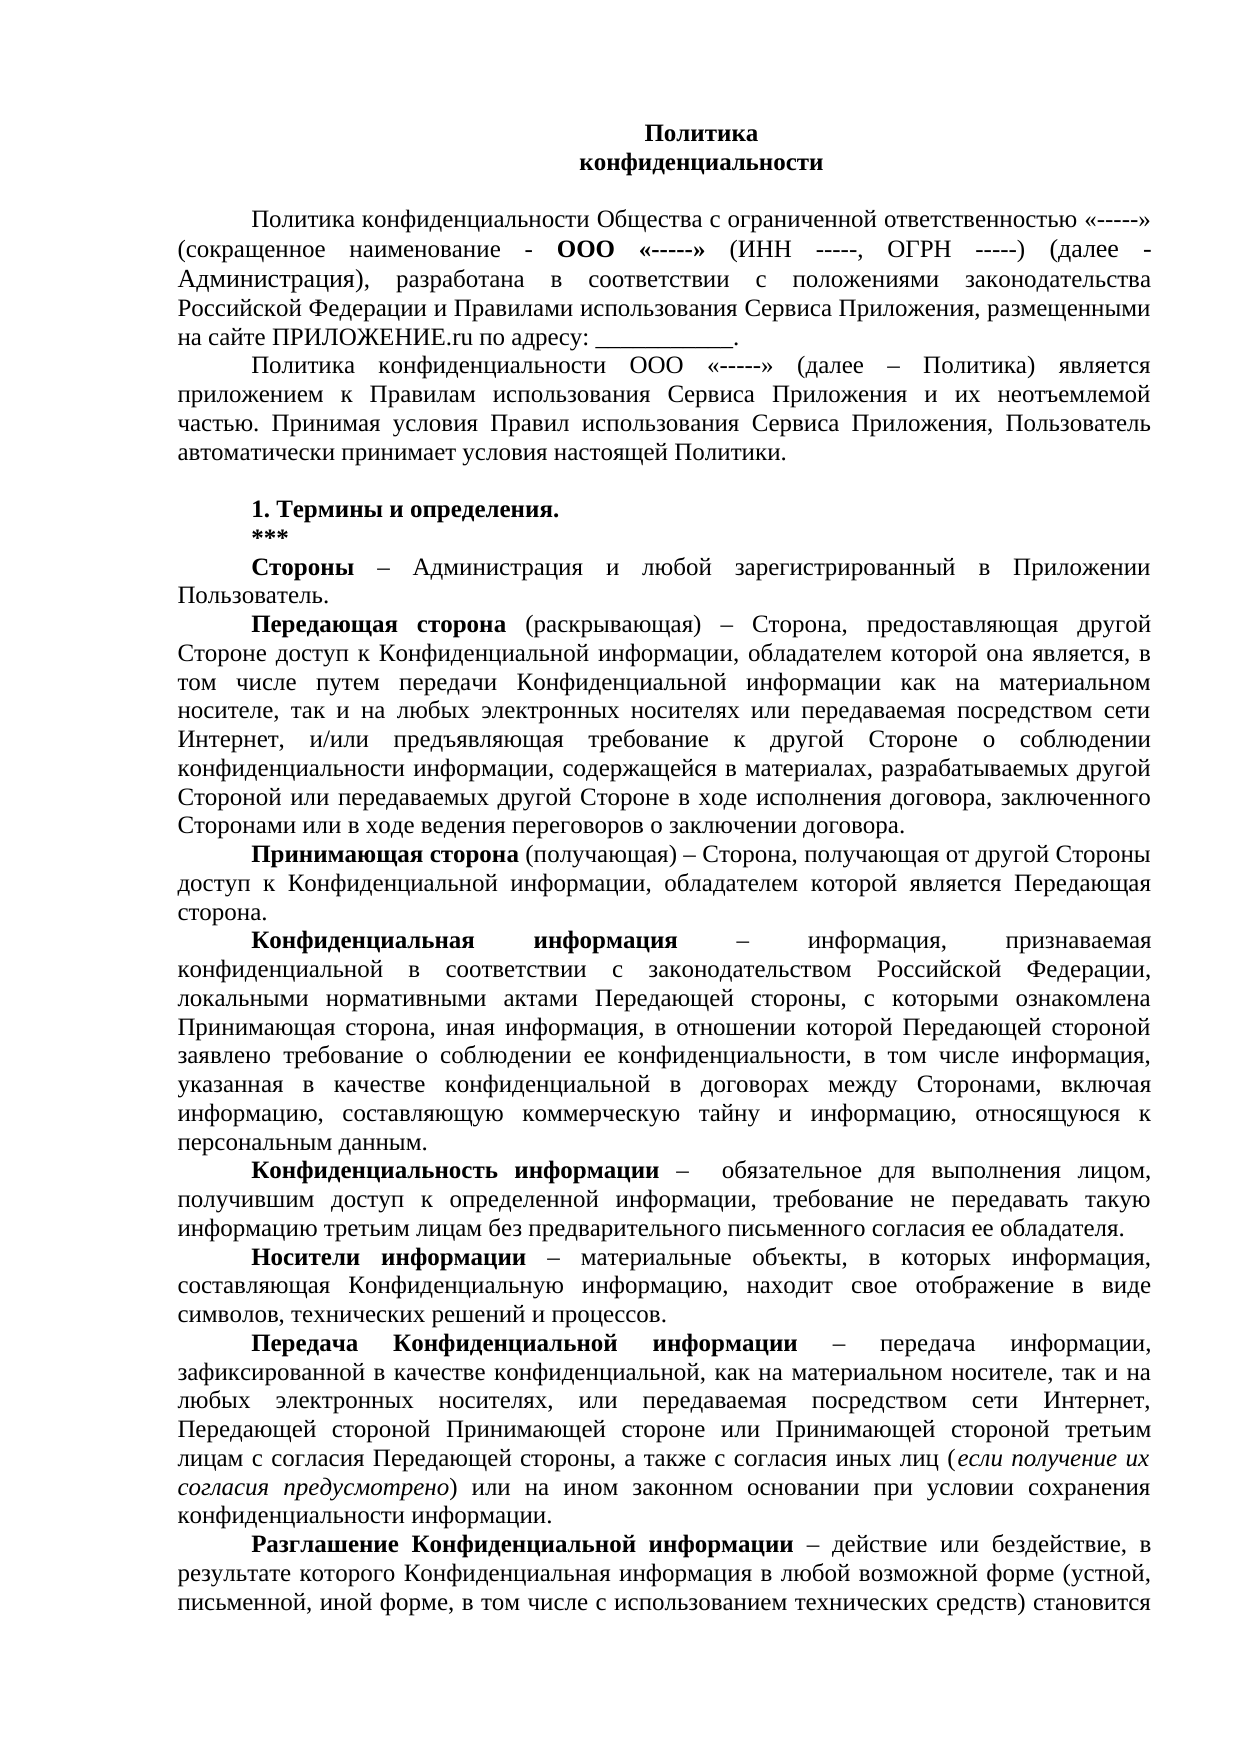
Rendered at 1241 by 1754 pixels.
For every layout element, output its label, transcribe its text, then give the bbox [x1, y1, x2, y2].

text Политика конфиденциальности Общества с ограниченной ответственностью «-----» (сокращенное наименование - ООО «-----» (ИНН -----, ОГРН -----) (далее - Администрация), разработана в соответствии с положениями законодательства Российской Федерации и Правилами использования Сервиса Приложения, размещенными на сайте ПРИЛОЖЕНИЕ.ru по адресу: ___________. [177, 204, 1152, 351]
text Конфиденциальная информация – информация, признаваемая конфиденциальной в соответствии с законодательством Российской Федерации, локальными нормативными актами Передающей стороны, с которыми ознакомлена Принимающая сторона, иная информация, в отношении которой Передающей стороной заявлено требование о соблюдении ее конфиденциальности, в том числе информация, указанная в качестве конфиденциальной в договорах между Сторонами, включая информацию, составляющую коммерческую тайну и информацию, относящуюся к персональным данным. [177, 926, 1152, 1156]
text Передающая сторона (раскрывающая) – Сторона, предоставляющая другой Стороне доступ к Конфиденциальной информации, обладателем которой она является, в том числе путем передачи Конфиденциальной информации как на материальном носителе, так и на любых электронных носителях или передаваемая посредством сети Интернет, и/или предъявляющая требование к другой Стороне о соблюдении конфиденциальности информации, содержащейся в материалах, разрабатываемых другой Стороной или передаваемых другой Стороне в ходе исполнения договора, заключенного Сторонами или в ходе ведения переговоров о заключении договора. [177, 609, 1152, 839]
text 1. Термины и определения. [177, 494, 1152, 523]
text *** [177, 523, 1152, 552]
text Носители информации – материальные объекты, в которых информация, составляющая Конфиденциальную информацию, находит свое отображение в виде символов, технических решений и процессов. [177, 1242, 1152, 1328]
text Политика конфиденциальности ООО «-----» (далее – Политика) является приложением к Правилам использования Сервиса Приложения и их неотъемлемой частью. Принимая условия Правил использования Сервиса Приложения, Пользователь автоматически принимает условия настоящей Политики. [177, 351, 1152, 466]
text конфиденциальности [177, 147, 1152, 176]
text Политика [177, 118, 1152, 147]
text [177, 1529, 1152, 1616]
text Конфиденциальность информации – обязательное для выполнения лицом, получившим доступ к определенной информации, требование не передавать такую информацию третьим лицам без предварительного письменного согласия ее обладателя. [177, 1156, 1152, 1242]
text Стороны – Администрация и любой зарегистрированный в Приложении Пользователь. [177, 552, 1152, 609]
text Принимающая сторона (получающая) – Сторона, получающая от другой Стороны доступ к Конфиденциальной информации, обладателем которой является Передающая сторона. [177, 839, 1152, 926]
text Передача Конфиденциальной информации – передача информации, зафиксированной в качестве конфиденциальной, как на материальном носителе, так и на любых электронных носителях, или передаваемая посредством сети Интернет, Передающей стороной Принимающей стороне или Принимающей стороной третьим лицам с согласия Передающей стороны, а также с согласия иных лиц (если получение их согласия предусмотрено) или на ином законном основании при условии сохранения конфиденциальности информации. [177, 1328, 1152, 1529]
